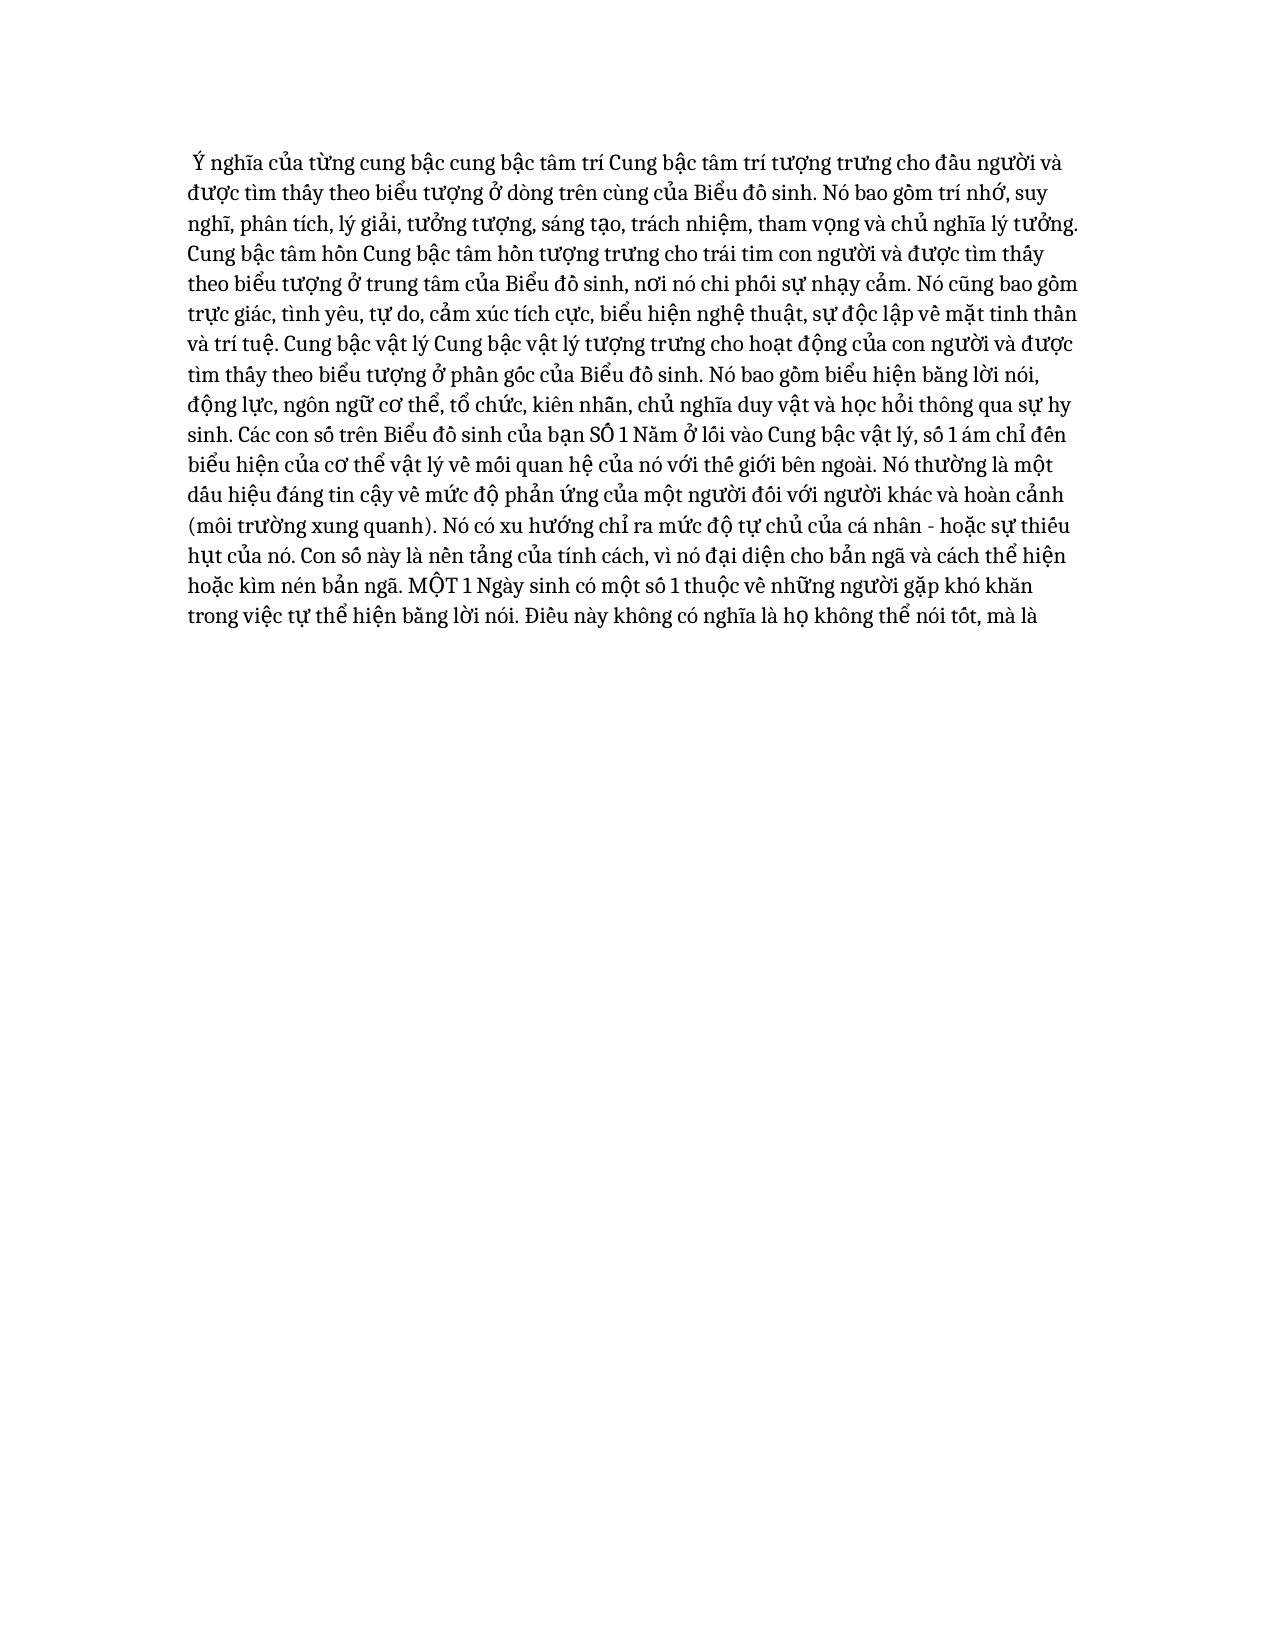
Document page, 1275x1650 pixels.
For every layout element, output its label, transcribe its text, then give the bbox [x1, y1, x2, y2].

text Ý nghĩa của từng cung bậc cung bậc tâm trí Cung bậc tâm trí tượng trưng cho đầu người và được tìm thấy theo biểu tượng ở dòng trên cùng của Biểu đồ sinh. Nó bao gồm trí nhớ, suy nghĩ, phân tích, lý giải, tưởng tượng, sáng tạo, trách nhiệm, tham vọng và chủ nghĩa lý tưởng. Cung bậc tâm hồn Cung bậc tâm hồn tượng trưng cho trái tim con người và được tìm thấy theo biểu tượng ở trung tâm của Biểu đồ sinh, nơi nó chi phối sự nhạy cảm. Nó cũng bao gồm trực giác, tình yêu, tự do, cảm xúc tích cực, biểu hiện nghệ thuật, sự độc lập về mặt tinh thần và trí tuệ. Cung bậc vật lý Cung bậc vật lý tượng trưng cho hoạt động của con người và được tìm thấy theo biểu tượng ở phần gốc của Biểu đồ sinh. Nó bao gồm biểu hiện bằng lời nói, động lực, ngôn ngữ cơ thể, tổ chức, kiên nhẫn, chủ nghĩa duy vật và học hỏi thông qua sự hy sinh. Các con số trên Biểu đồ sinh của bạn SỐ 1 Nằm ở lối vào Cung bậc vật lý, số 1 ám chỉ đến biểu hiện của cơ thể vật lý về mối quan hệ của nó với thế giới bên ngoài. Nó thường là một dấu hiệu đáng tin cậy về mức độ phản ứng của một người đối với người khác và hoàn cảnh (môi trường xung quanh). Nó có xu hướng chỉ ra mức độ tự chủ của cá nhân - hoặc sự thiếu hụt của nó. Con số này là nền tảng của tính cách, vì nó đại diện cho bản ngã và cách thể hiện hoặc kìm nén bản ngã. MỘT 1 Ngày sinh có một số 1 thuộc về những người gặp khó khăn trong việc tự thể hiện bằng lời nói. Điều này không có nghĩa là họ không thể nói tốt, mà là [187, 150, 1087, 629]
